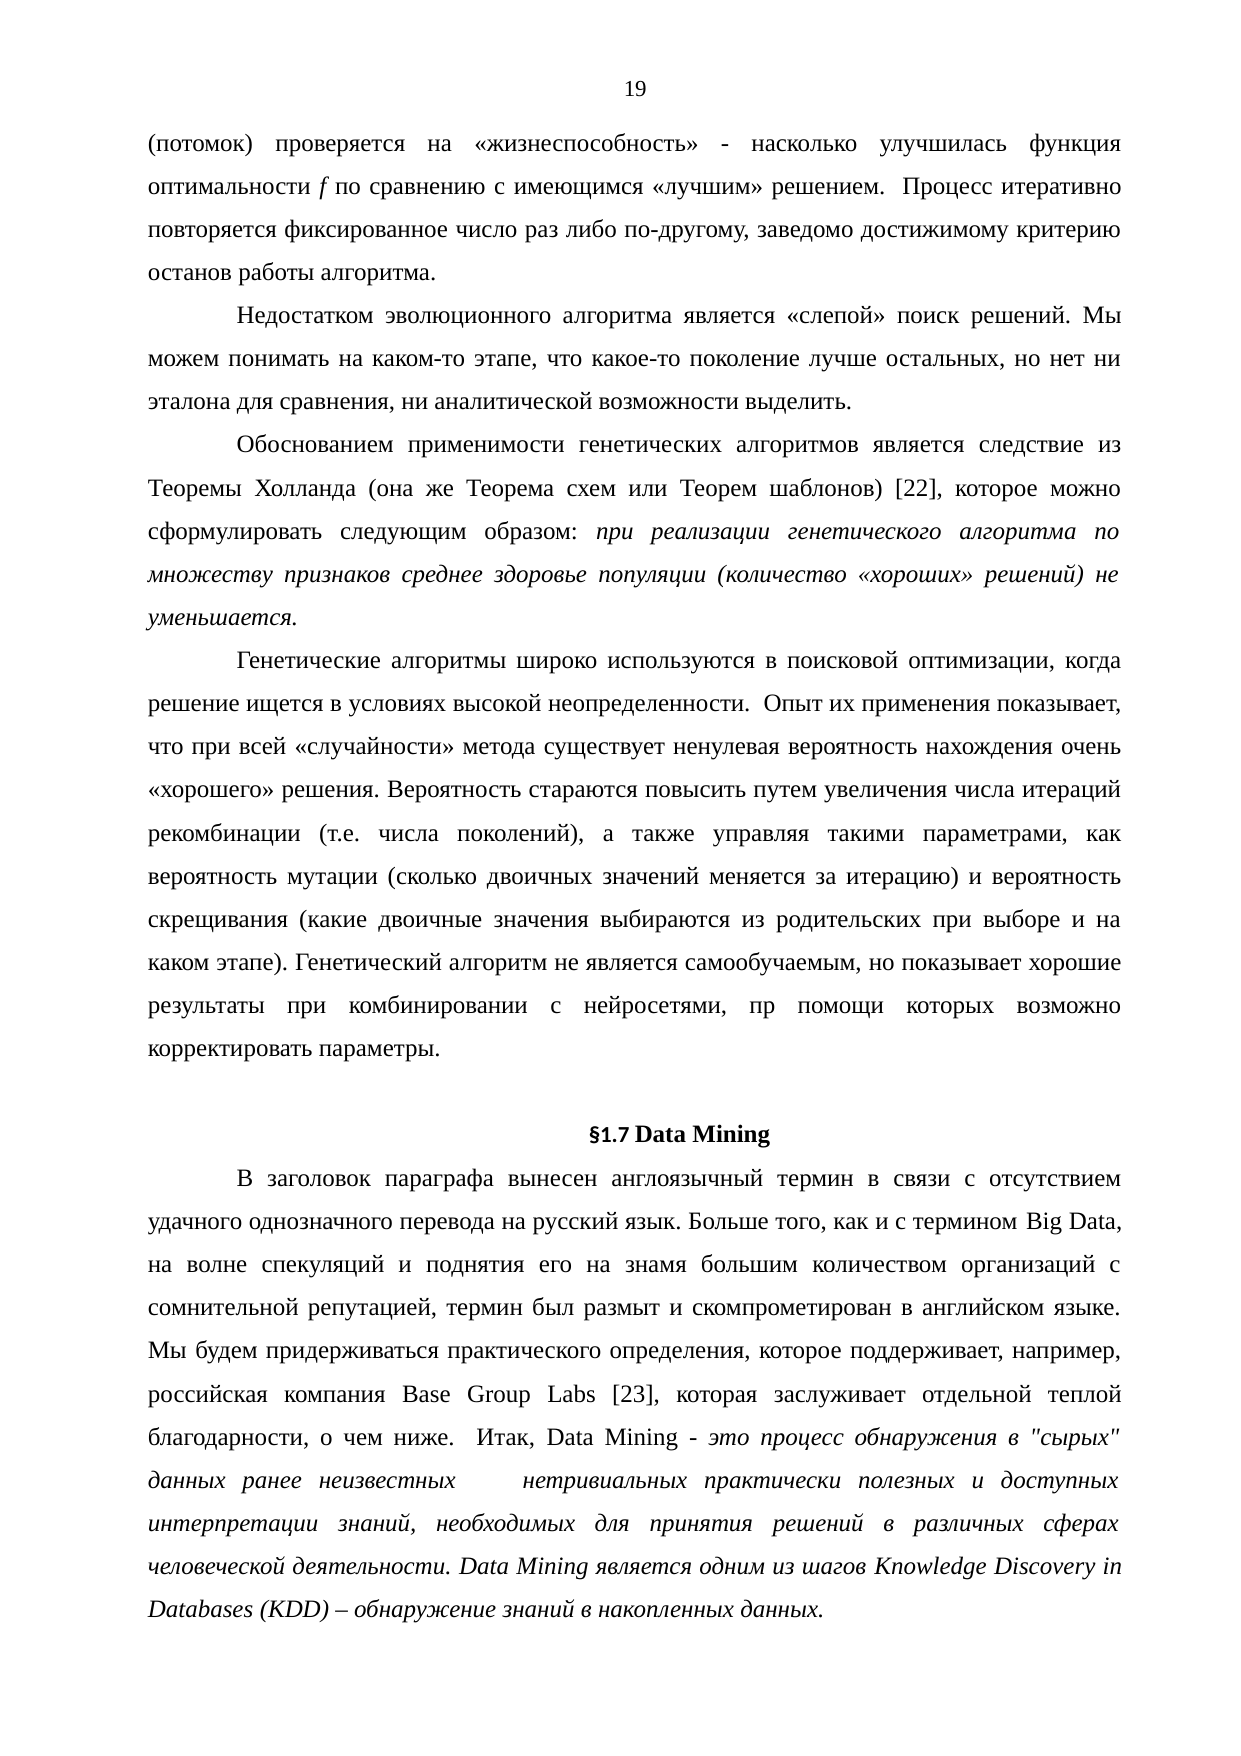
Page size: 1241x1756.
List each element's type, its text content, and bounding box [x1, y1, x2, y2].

list Data Mining [148, 1119, 1122, 1149]
text Генетические алгоритмы широко используются в поисковой оптимизации, когда решение ищется в условиях высокой неопределенности. Опыт их применения показывает, что при всей «случайности» метода существует ненулевая вероятность нахождения очень «хорошего» решения. Вероятность стараются повысить путем увеличения числа итераций рекомбинации (т.е. числа поколений), а также управляя такими параметрами, как вероятность мутации (сколько двоичных значений меняется за итерацию) и вероятность скрещивания (какие двоичные значения выбираются из родительских при выборе и на каком этапе). Генетический алгоритм не является самообучаемым, но показывает хорошие результаты при комбинировании с нейросетями, пр помощи которых возможно корректировать параметры. [148, 645, 1122, 1062]
text В заголовок параграфа вынесен англоязычный термин в связи с отсутствием удачного однозначного перевода на русский язык. Больше того, как и с термином Big Data, на волне спекуляций и поднятия его на знамя большим количеством организаций с сомнительной репутацией, термин был размыт и скомпрометирован в английском языке. Мы будем придерживаться практического определения, которое поддерживает, например, российская компания Base Group Labs [23], которая заслуживает отдельной теплой благодарности, о чем ниже. Итак, Data Mining - это процесс обнаружения в "сырых" данных ранее неизвестных нетривиальных практически полезных и доступных интерпретации знаний, необходимых для принятия решений в различных сферах человеческой деятельности. Data Mining является одним из шагов Knowledge Discovery in Databases (KDD) – обнаружение знаний в накопленных данных. [148, 1163, 1122, 1623]
text Недостатком эволюционного алгоритма является «слепой» поиск решений. Мы можем понимать на каком-то этапе, что какое-то поколение лучше остальных, но нет ни эталона для сравнения, ни аналитической возможности выделить. [148, 300, 1122, 415]
text Обоснованием применимости генетических алгоритмов является следствие из Теоремы Холланда (она же Теорема схем или Теорем шаблонов) [22], которое можно сформулировать следующим образом: при реализации генетического алгоритма по множеству признаков среднее здоровье популяции (количество «хороших» решений) не уменьшается. [148, 429, 1122, 631]
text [148, 128, 1122, 286]
